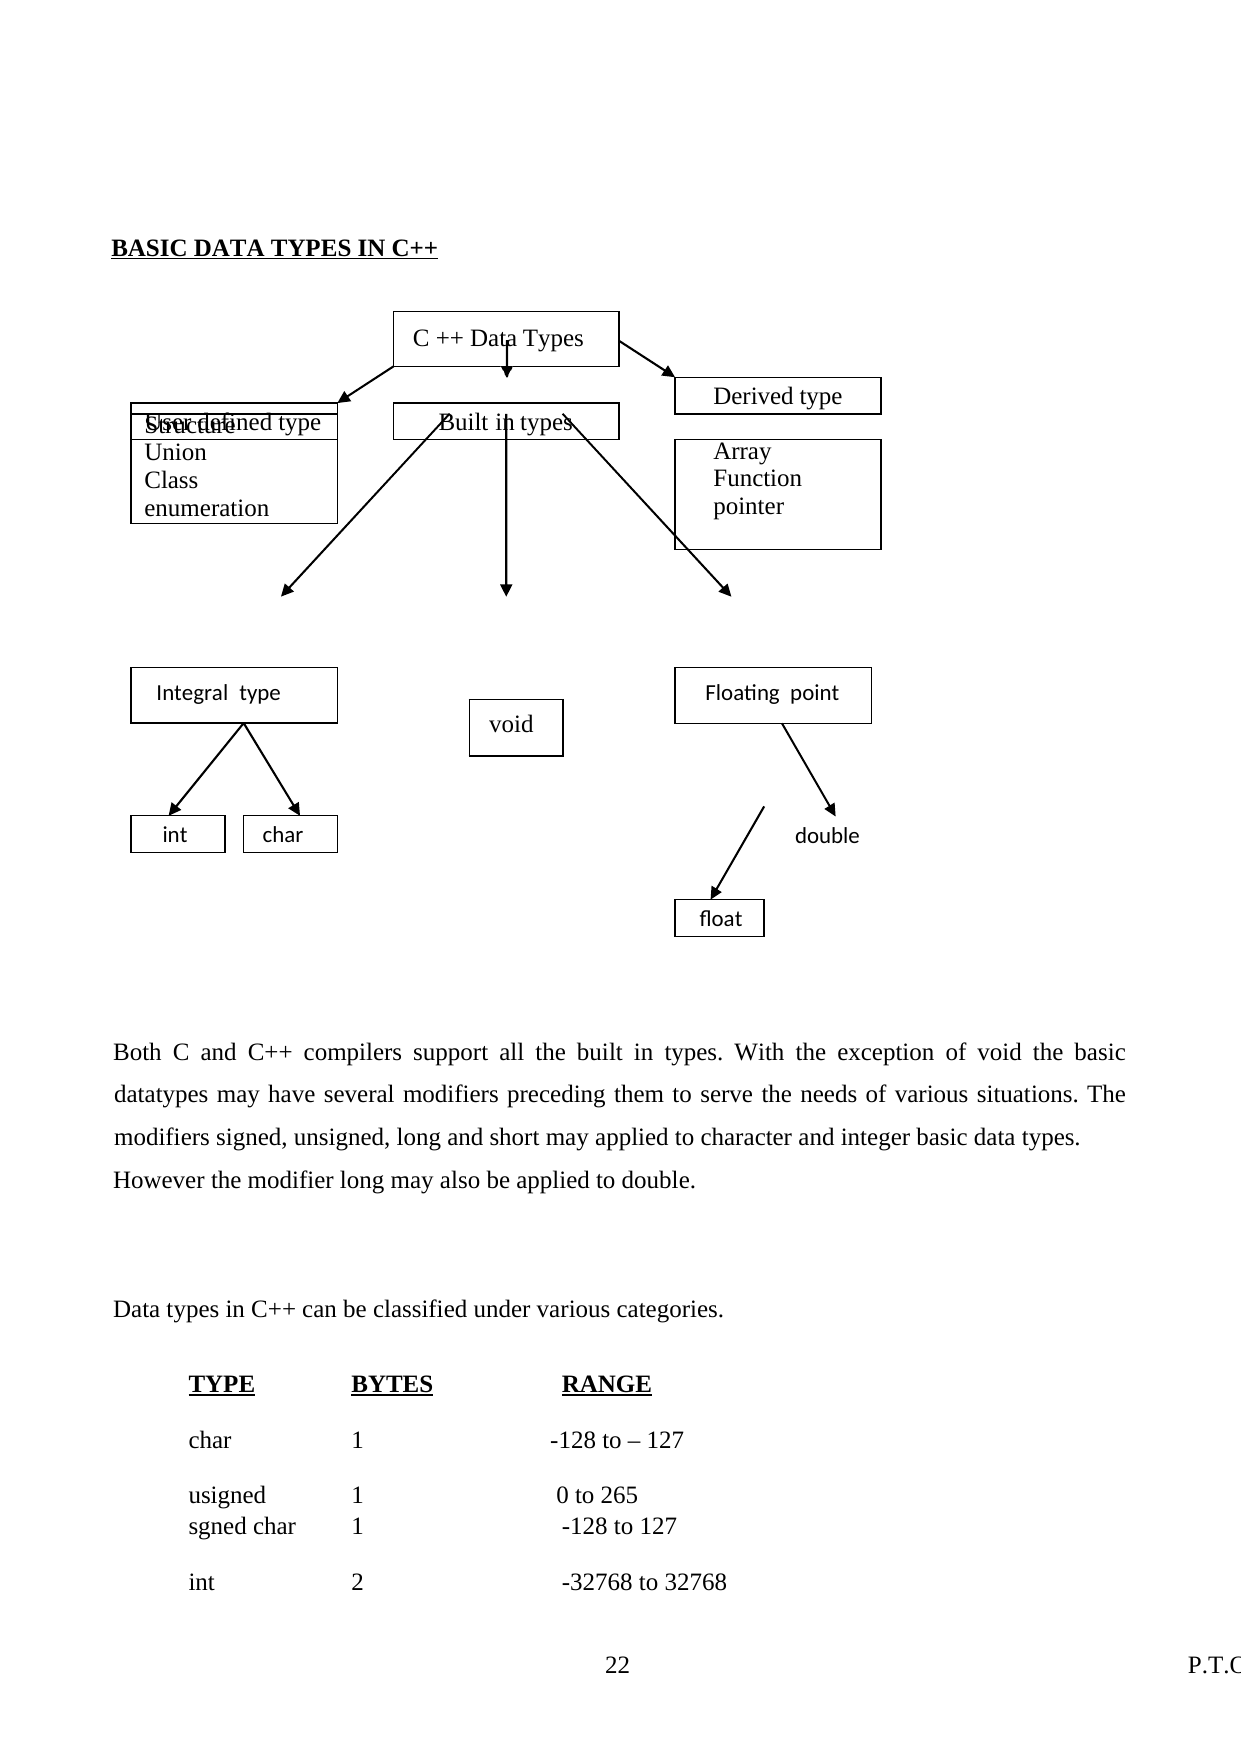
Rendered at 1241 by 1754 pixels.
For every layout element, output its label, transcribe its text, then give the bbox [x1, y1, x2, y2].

table_header [403, 668, 619, 941]
table_header [619, 668, 881, 941]
table_cell sgned char [188, 1511, 351, 1554]
table_header [131, 668, 403, 941]
text Both C and C++ compilers support all the built in types. With the exception of void the basic datatypes may have several modifiers preceding them to serve the needs of various situations. The modifiers signed, unsigned, long and short may applied to character and integer basic data types. [113, 1037, 1128, 1151]
table_cell 1 [351, 1412, 451, 1469]
table_cell int [188, 1554, 351, 1612]
table_cell usigned [188, 1469, 351, 1511]
table_cell char [188, 1412, 351, 1469]
picture [500, 340, 513, 378]
table_cell 1 [351, 1469, 451, 1511]
table_header BYTES [351, 1369, 451, 1412]
table_cell -128 to 127 [562, 1511, 779, 1554]
table_cell 1 [351, 1511, 562, 1554]
text BASIC DATA TYPES IN C++ [111, 233, 1148, 262]
table_cell -32768 to 32768 [562, 1554, 779, 1612]
table_cell 2 [351, 1554, 562, 1612]
text However the modifier long may also be applied to double. [113, 1165, 1128, 1194]
table_cell 0 to 265 [451, 1469, 690, 1511]
text Data types in C++ can be classified under various categories. [113, 1294, 1128, 1323]
table_cell -128 to – 127 [451, 1412, 690, 1469]
table_header RANGE [451, 1369, 690, 1412]
table_header TYPE [188, 1369, 351, 1412]
